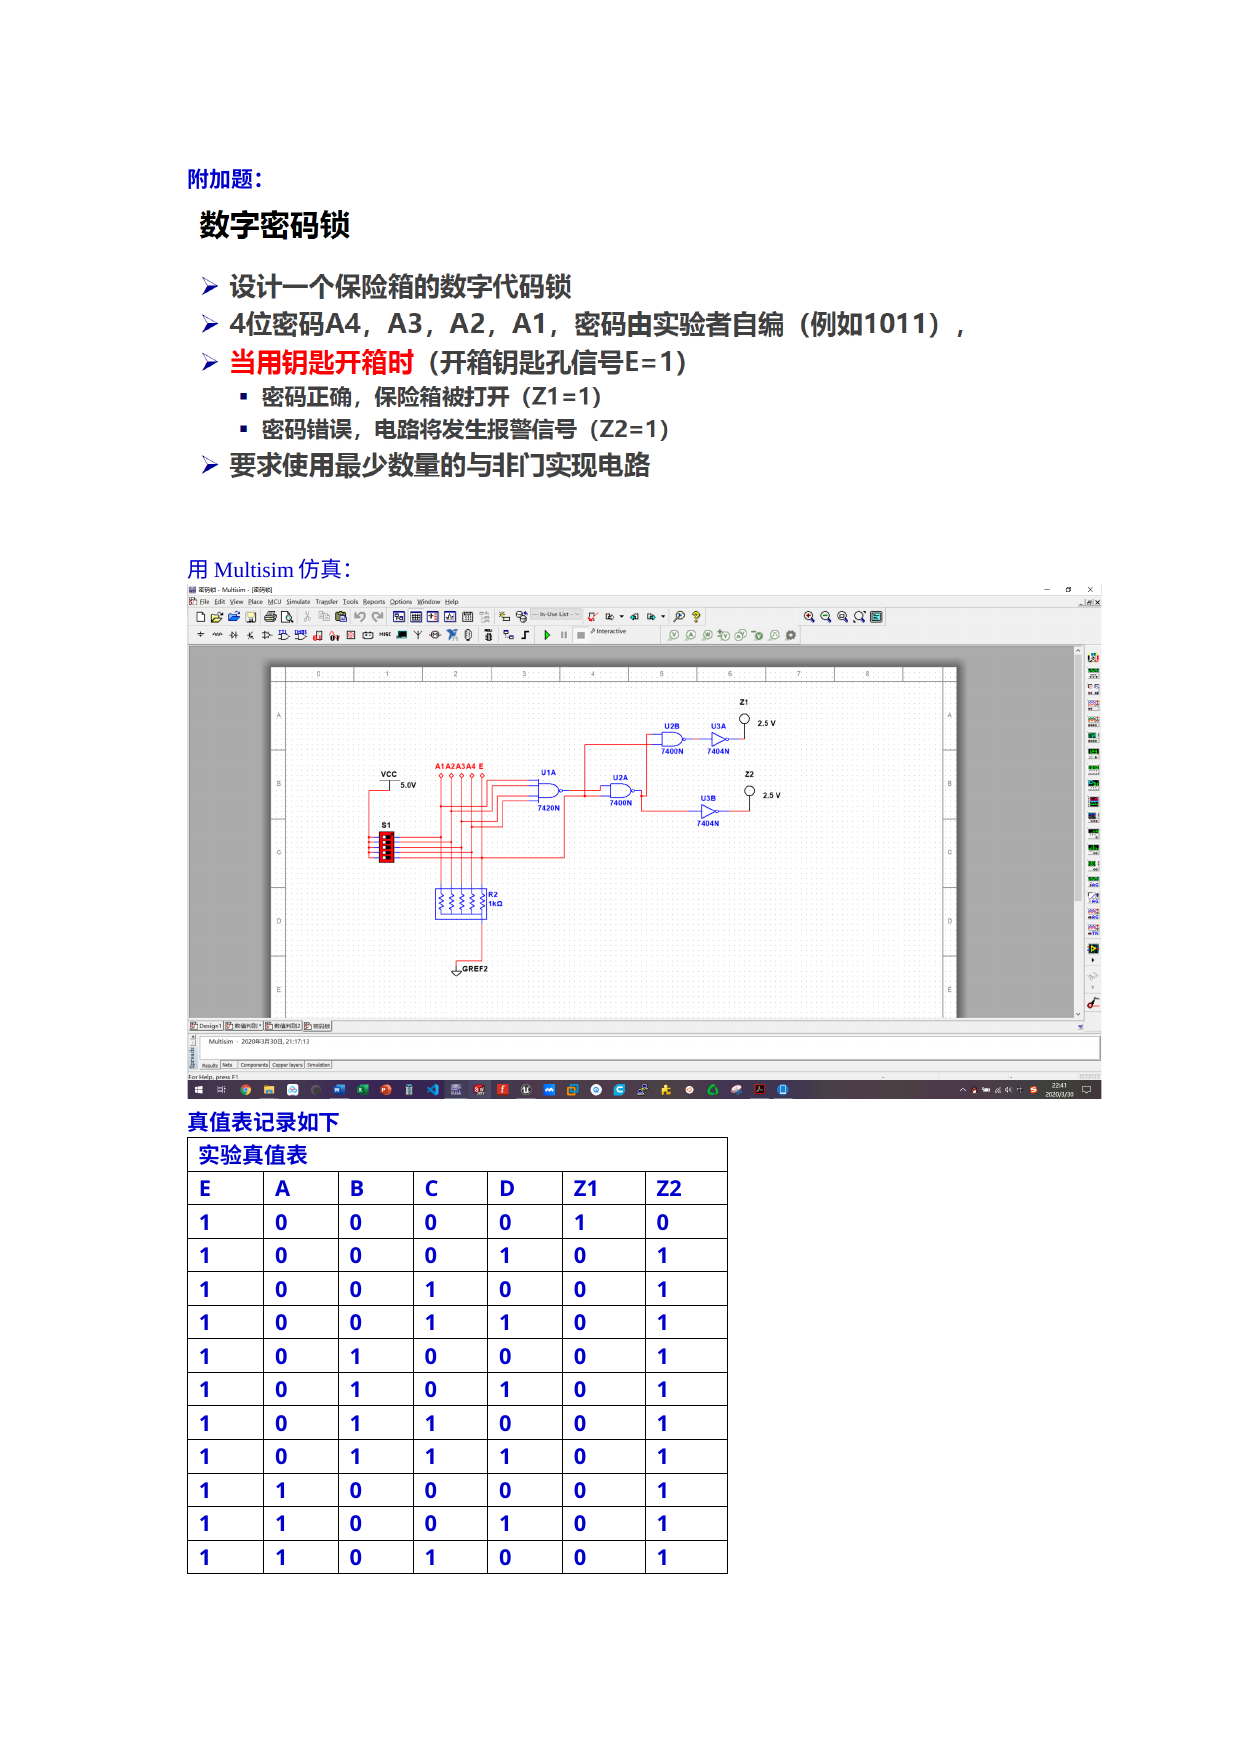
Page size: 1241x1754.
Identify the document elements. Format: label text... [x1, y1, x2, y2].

table_cell 1 [339, 1440, 413, 1472]
table_cell 0 [563, 1406, 645, 1439]
table_cell 0 [339, 1507, 413, 1539]
table_cell 0 [563, 1507, 645, 1539]
table_cell 1 [188, 1474, 263, 1506]
table_cell 0 [264, 1272, 338, 1305]
table_cell 1 [488, 1507, 562, 1539]
table_cell 1 [188, 1406, 263, 1439]
picture [187, 194, 998, 523]
table_cell 1 [488, 1306, 562, 1338]
text 真值表记录如下 [187, 1104, 1053, 1137]
table_cell 0 [563, 1373, 645, 1405]
table_cell 1 [563, 1205, 645, 1238]
table_cell 0 [264, 1205, 338, 1238]
table_cell Z2 [646, 1172, 727, 1204]
table_cell D [488, 1172, 562, 1204]
text 附加题： [187, 162, 1053, 194]
table_cell 0 [264, 1373, 338, 1405]
table_cell 0 [488, 1339, 562, 1372]
table_cell 1 [414, 1306, 487, 1338]
table_cell 0 [339, 1205, 413, 1238]
table_cell 0 [414, 1474, 487, 1506]
table_cell 0 [563, 1474, 645, 1506]
table_cell 0 [414, 1239, 487, 1271]
table_cell 0 [488, 1205, 562, 1238]
table_cell 1 [188, 1272, 263, 1305]
table_cell 1 [188, 1373, 263, 1405]
table_cell 0 [563, 1239, 645, 1271]
table_cell 1 [264, 1507, 338, 1539]
table_cell 1 [488, 1239, 562, 1271]
table_cell 0 [414, 1205, 487, 1238]
table_cell 1 [646, 1239, 727, 1271]
table_cell 1 [488, 1440, 562, 1472]
table_cell 1 [188, 1339, 263, 1372]
table_cell 0 [414, 1339, 487, 1372]
table_cell 0 [264, 1239, 338, 1271]
table_cell 1 [339, 1406, 413, 1439]
table_cell 1 [646, 1440, 727, 1472]
table_cell 1 [414, 1440, 487, 1472]
table_cell 1 [646, 1406, 727, 1439]
table_cell 0 [563, 1339, 645, 1372]
table_cell 1 [188, 1306, 263, 1338]
table_cell 0 [488, 1406, 562, 1439]
table_cell 1 [188, 1541, 263, 1573]
table_cell 0 [339, 1474, 413, 1506]
table_cell 1 [188, 1440, 263, 1472]
table_cell 1 [646, 1474, 727, 1506]
table_cell 0 [414, 1507, 487, 1539]
table_cell 0 [488, 1272, 562, 1305]
table_cell C [414, 1172, 487, 1204]
table_cell 0 [414, 1373, 487, 1405]
table_cell B [339, 1172, 413, 1204]
table_cell 0 [264, 1339, 338, 1372]
table_cell 0 [646, 1205, 727, 1238]
table_cell 1 [646, 1541, 727, 1573]
table_cell 1 [646, 1272, 727, 1305]
table_cell 1 [414, 1541, 487, 1573]
table_cell 1 [188, 1205, 263, 1238]
table_cell 0 [563, 1541, 645, 1573]
table_cell 0 [563, 1272, 645, 1305]
table_cell 0 [339, 1239, 413, 1271]
table_cell 1 [264, 1541, 338, 1573]
picture [187, 584, 1102, 1099]
table_cell 1 [339, 1373, 413, 1405]
table_cell 1 [646, 1373, 727, 1405]
table_cell 0 [264, 1406, 338, 1439]
text 用Multisim仿真： [187, 552, 1053, 584]
table_cell 1 [414, 1272, 487, 1305]
table_cell 1 [646, 1306, 727, 1338]
table_cell 1 [488, 1373, 562, 1405]
table_header 实验真值表 [188, 1138, 727, 1171]
table_cell 1 [188, 1239, 263, 1271]
table_cell 0 [488, 1541, 562, 1573]
table_cell 0 [264, 1440, 338, 1472]
table_cell 1 [188, 1507, 263, 1539]
table_cell 1 [646, 1339, 727, 1372]
table_cell E [188, 1172, 263, 1204]
table_cell 0 [563, 1440, 645, 1472]
table_cell 1 [339, 1339, 413, 1372]
table_cell 1 [414, 1406, 487, 1439]
table_cell 0 [339, 1272, 413, 1305]
table_cell 1 [646, 1507, 727, 1539]
table_cell A [264, 1172, 338, 1204]
table_cell 0 [264, 1306, 338, 1338]
table_cell 0 [339, 1306, 413, 1338]
table_cell 0 [488, 1474, 562, 1506]
table_cell 0 [339, 1541, 413, 1573]
table_cell Z1 [563, 1172, 645, 1204]
table_cell 0 [563, 1306, 645, 1338]
table_cell 1 [264, 1474, 338, 1506]
